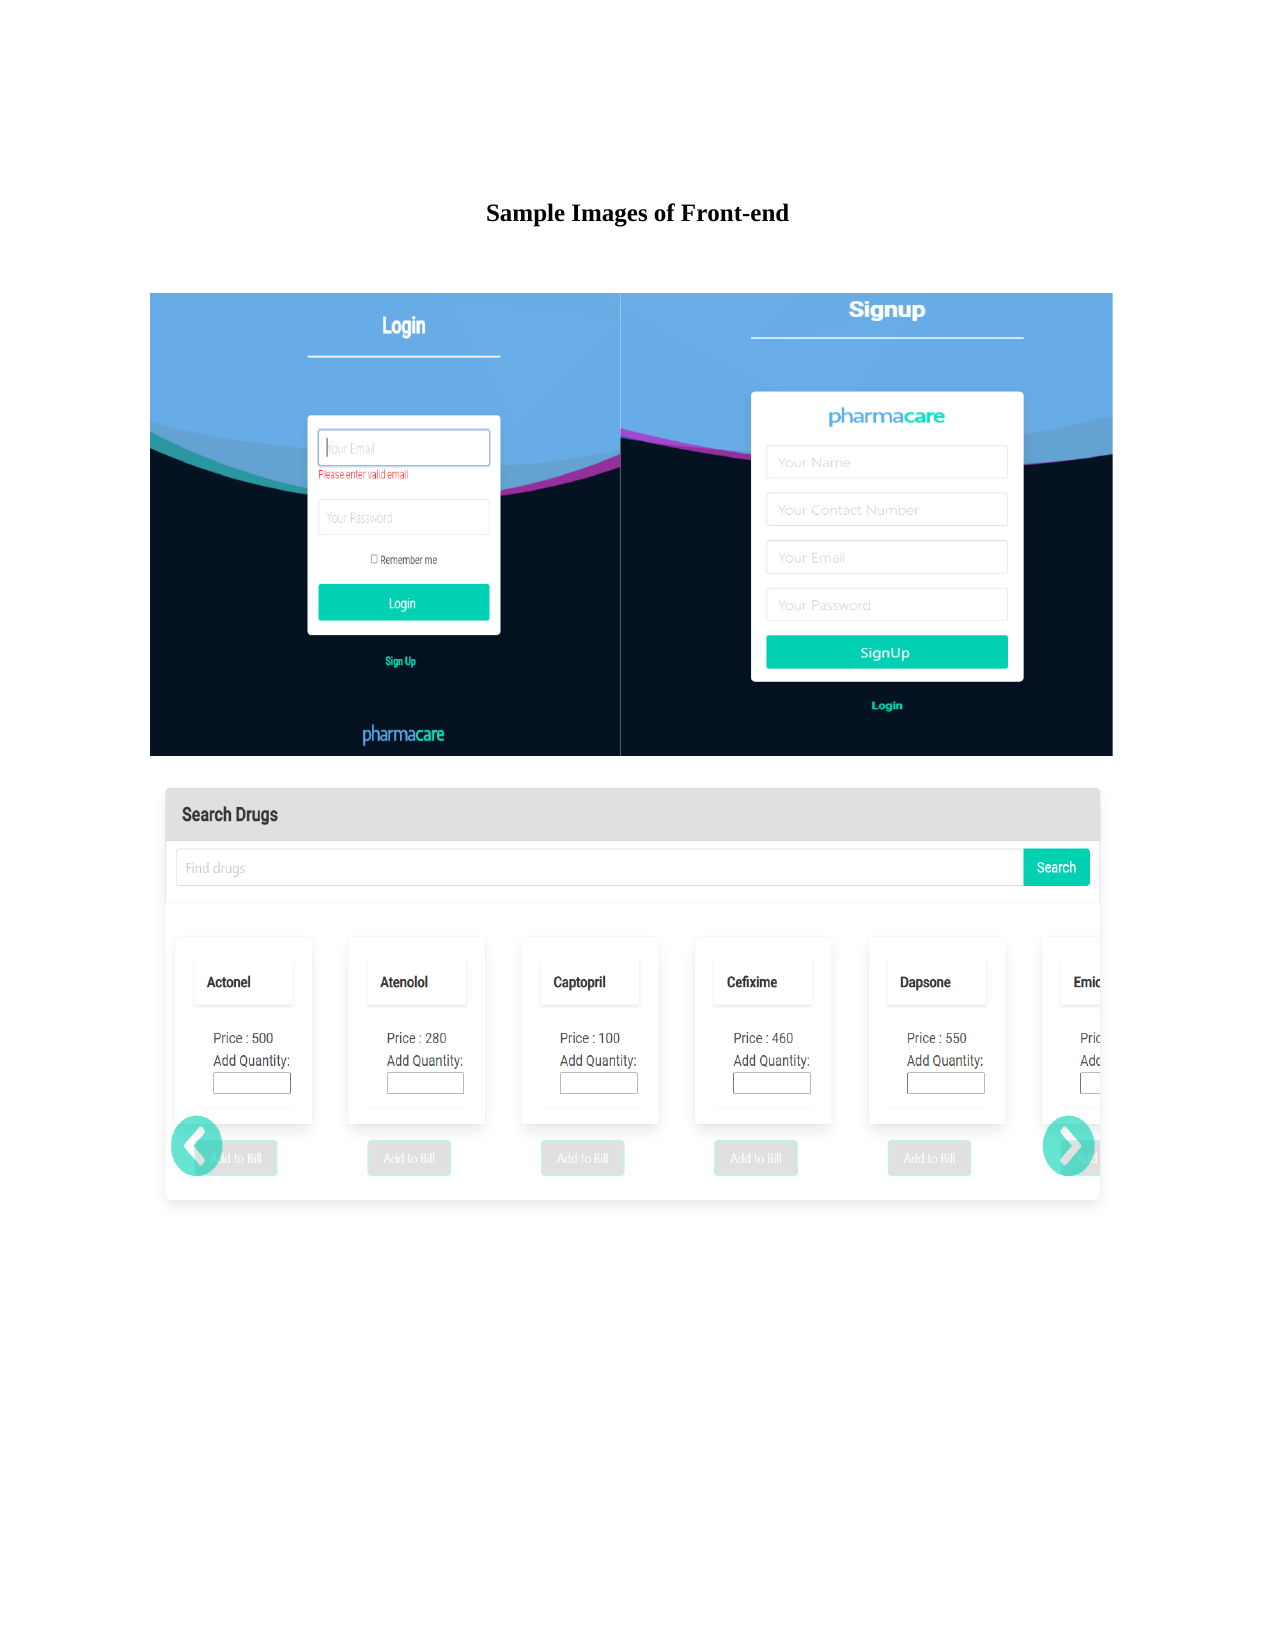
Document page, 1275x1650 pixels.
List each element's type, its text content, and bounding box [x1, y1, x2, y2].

picture [150, 774, 1133, 1264]
picture [150, 293, 1113, 756]
text Sample Images of Front-end [150, 198, 1125, 226]
